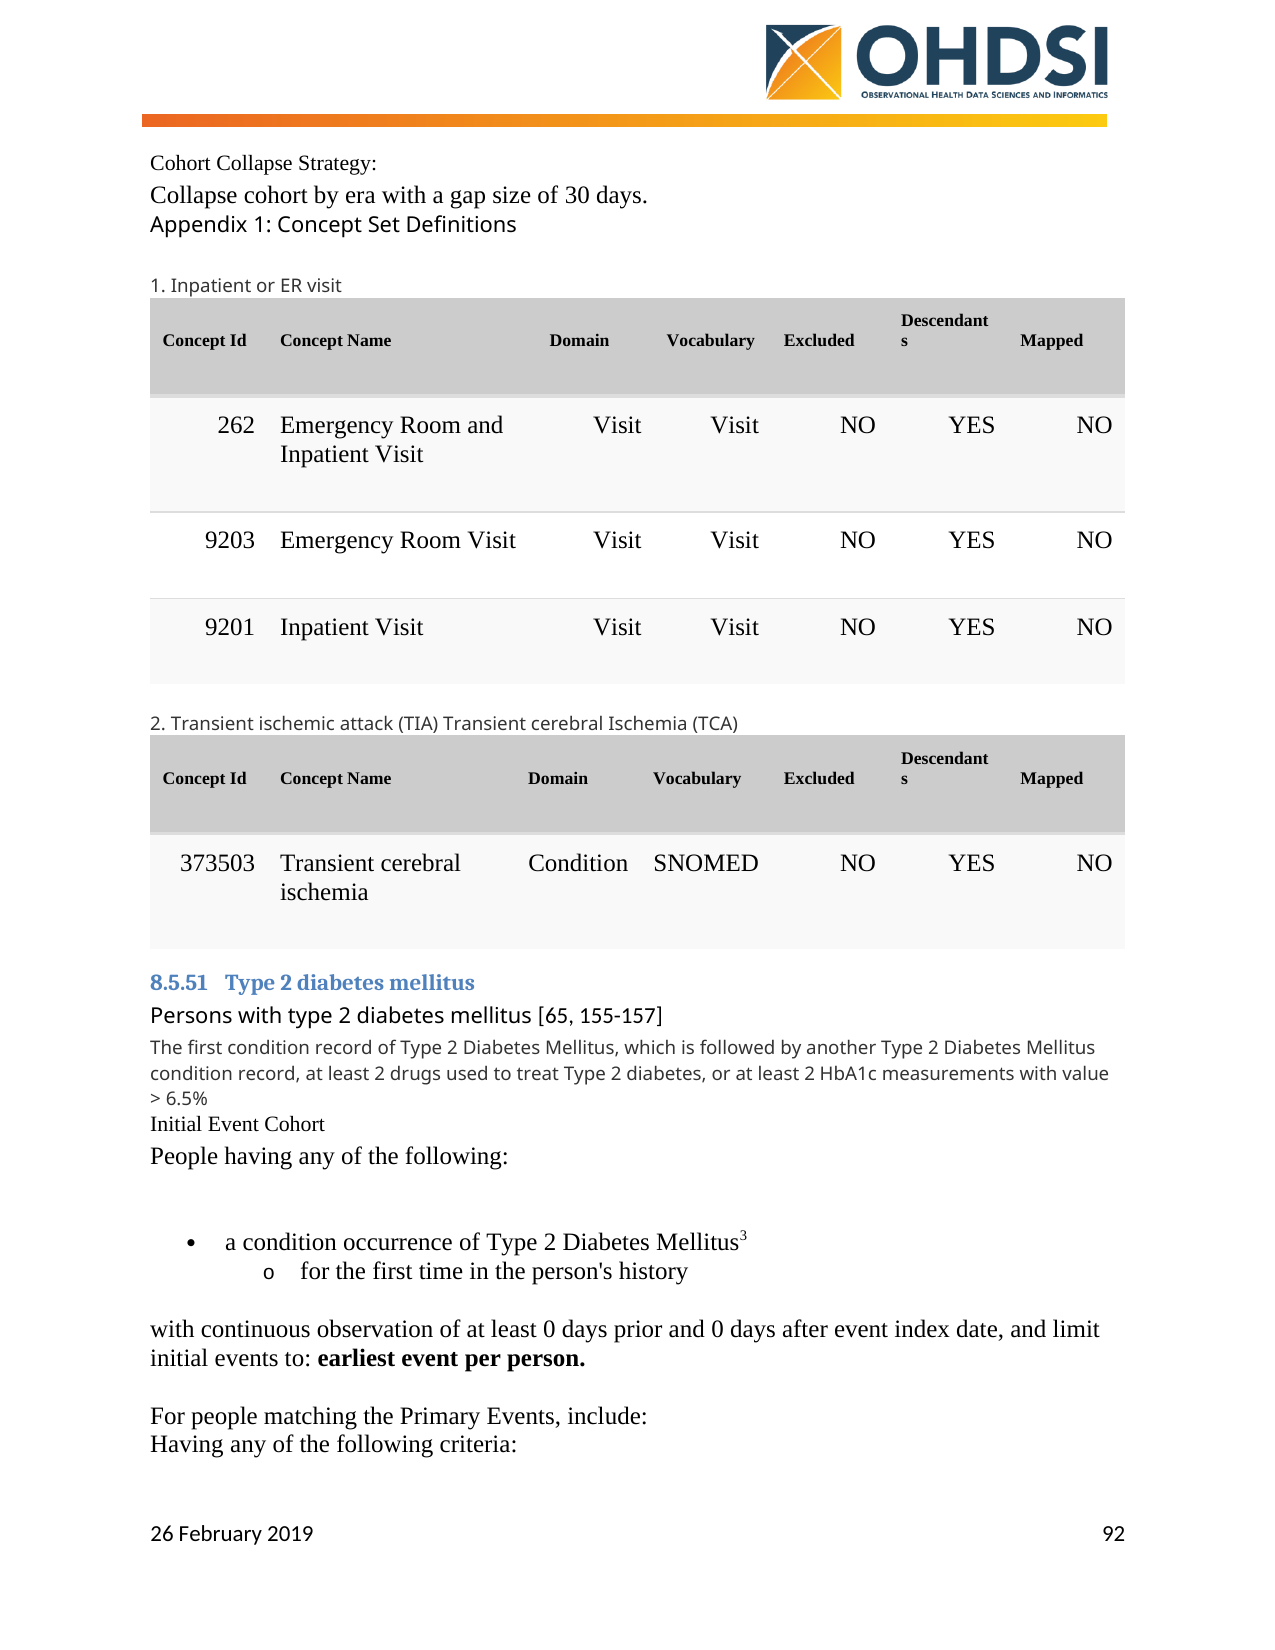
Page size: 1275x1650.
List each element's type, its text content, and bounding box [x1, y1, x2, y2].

list a condition occurrence of Type 2 Diabetes Mellitus3 [187, 1227, 1125, 1256]
text For people matching the Primary Events, include: [150, 1401, 1125, 1429]
text Initial Event Cohort [150, 1111, 1125, 1136]
text Collapse cohort by era with a gap size of 30 days. [150, 180, 1125, 209]
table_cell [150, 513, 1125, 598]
text Cohort Collapse Strategy: [150, 150, 1125, 175]
text The first condition record of Type 2 Diabetes Mellitus, which is followed by another Type 2 Diabetes Mellitus condition record, at least 2 drugs used to treat Type 2 diabetes, or at least 2 HbA1c measurements with value > 6.5% [150, 1034, 1125, 1111]
picture [748, 11, 1125, 114]
text Persons with type 2 diabetes mellitus [65, 155-157] [150, 1000, 1125, 1030]
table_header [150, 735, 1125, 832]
text 2. Transient ischemic attack (TIA) Transient cerebral Ischemia (TCA) [150, 710, 1125, 735]
text Appendix 1: Concept Set Definitions [150, 209, 1125, 238]
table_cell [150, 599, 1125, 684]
text People having any of the following: [150, 1141, 1125, 1198]
text with continuous observation of at least 0 days prior and 0 days after event index date, and limit initial events to: earliest event per person. [150, 1314, 1125, 1372]
list for the first time in the person's history [262, 1256, 1125, 1285]
text Having any of the following criteria: [150, 1429, 1125, 1458]
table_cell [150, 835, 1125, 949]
text 1. Inpatient or ER visit [150, 272, 1125, 297]
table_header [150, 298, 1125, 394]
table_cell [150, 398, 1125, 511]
subtitle Type 2 diabetes mellitus [150, 970, 1125, 996]
